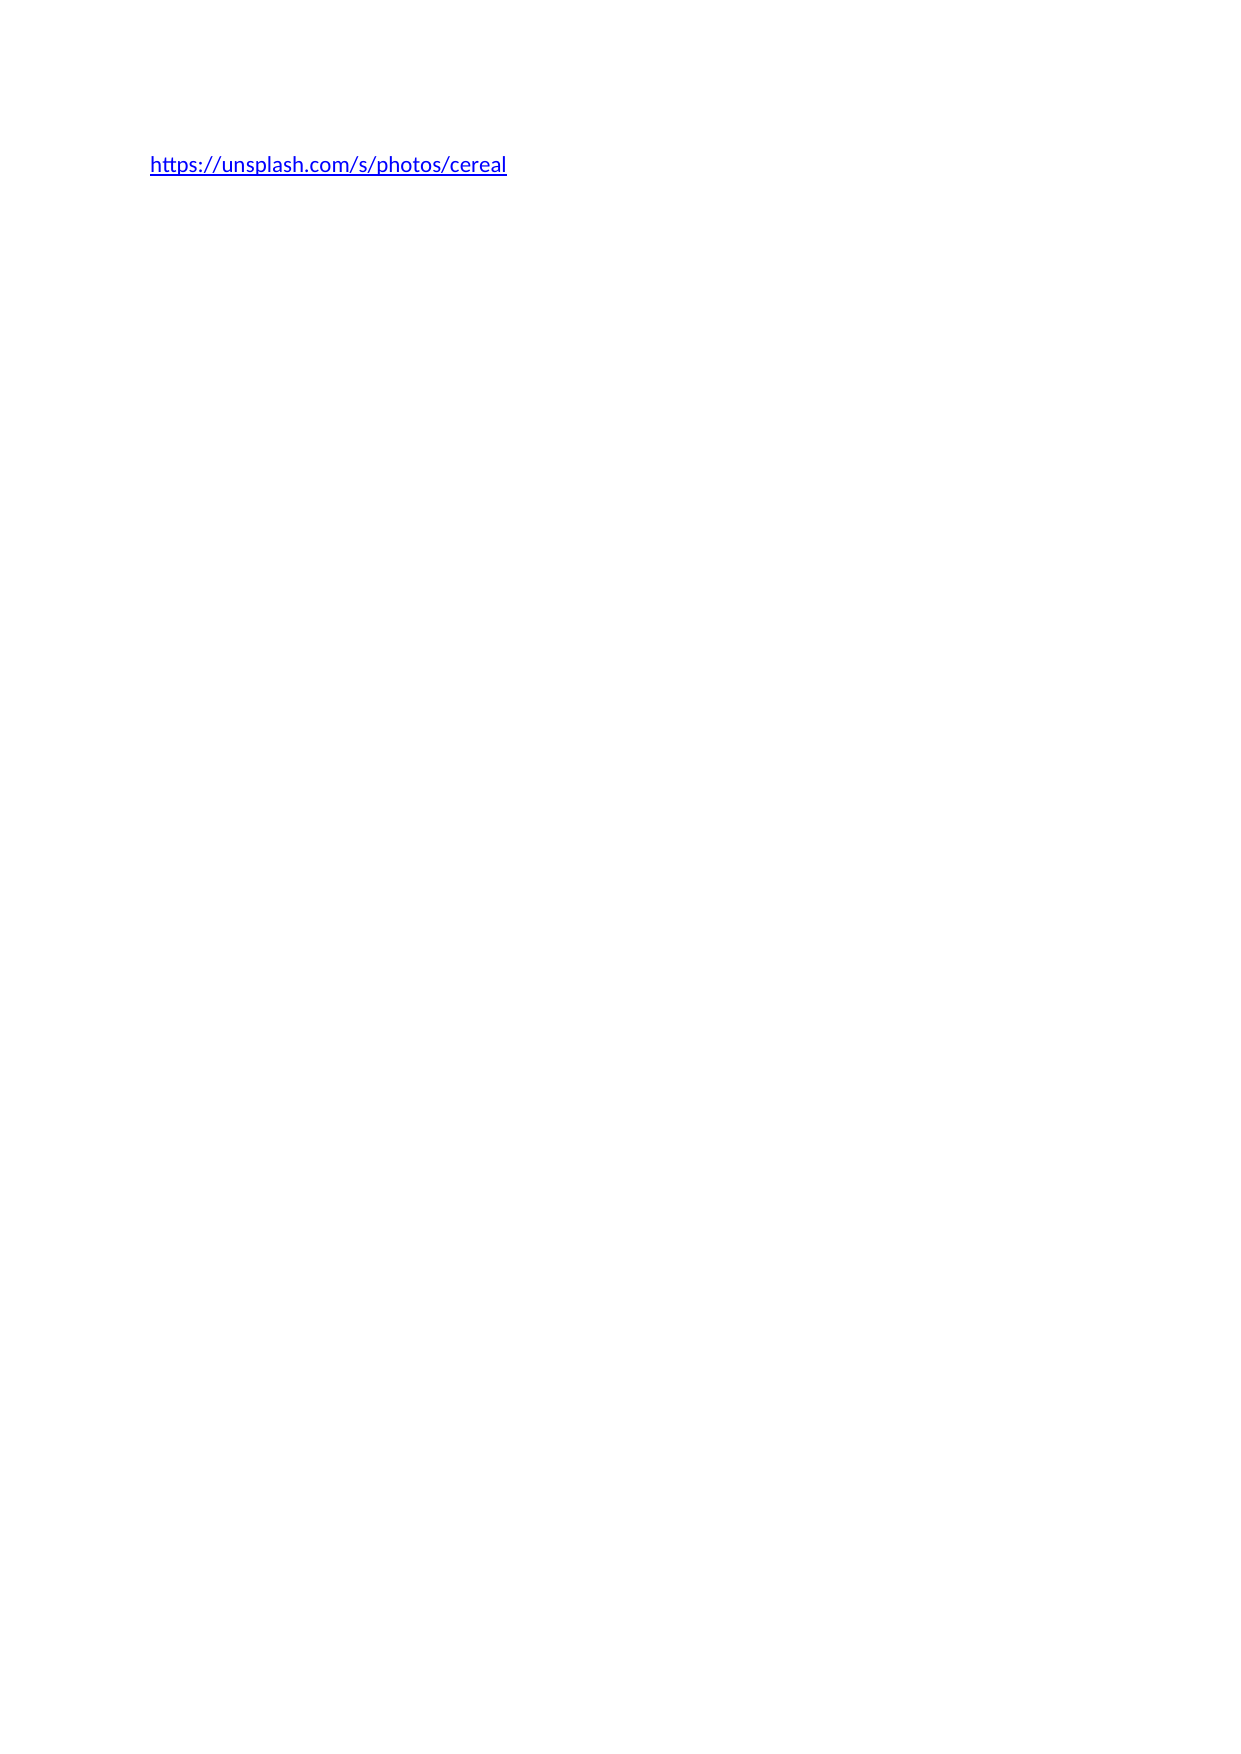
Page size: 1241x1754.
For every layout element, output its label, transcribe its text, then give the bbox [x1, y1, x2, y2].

text https://unsplash.com/s/photos/cereal [150, 150, 1090, 178]
